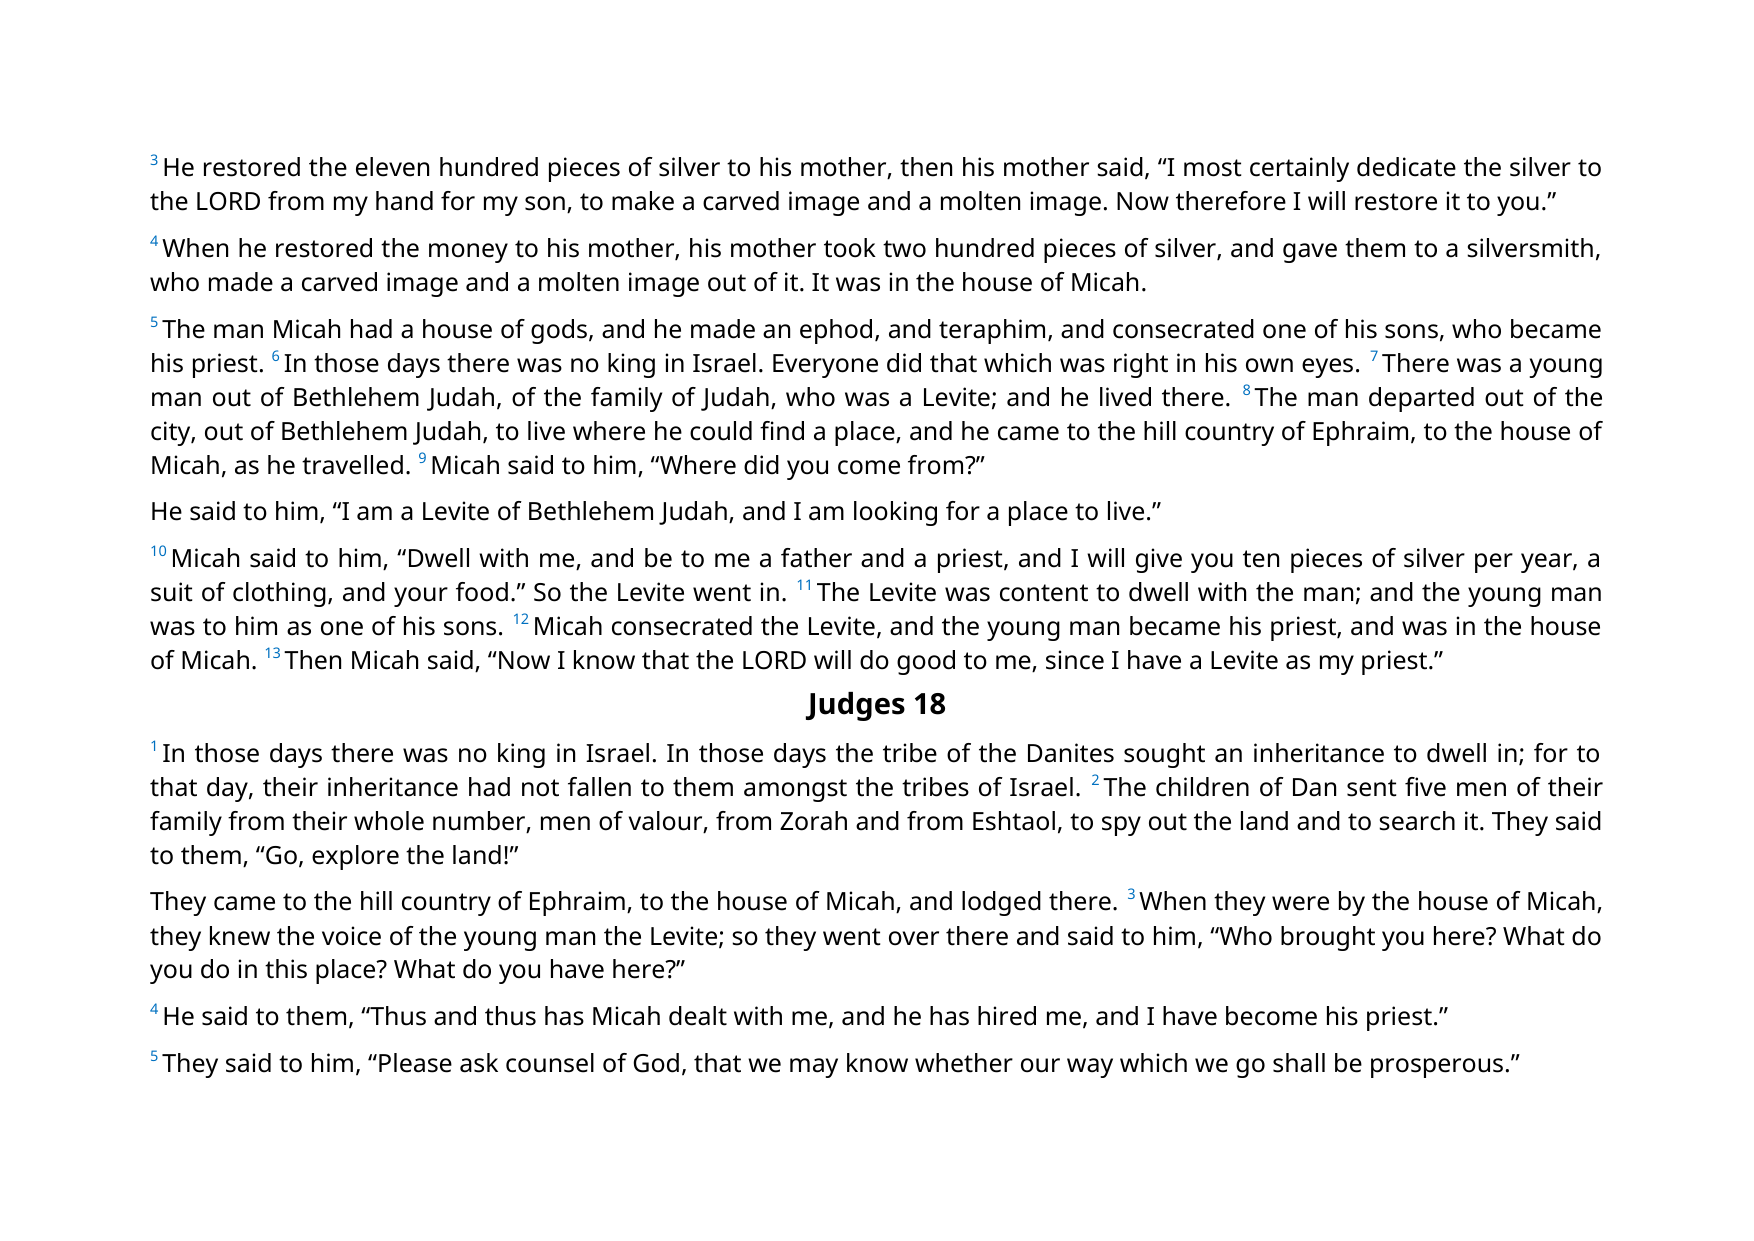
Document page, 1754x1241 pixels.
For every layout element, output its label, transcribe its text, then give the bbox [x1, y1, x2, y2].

text 5 The man Micah had a house of gods, and he made an ephod, and teraphim, and consecrated one of his sons, who became his priest. 6 In those days there was no king in Israel. Everyone did that which was right in his own eyes. 7 There was a young man out of Bethlehem Judah, of the family of Judah, who was a Levite; and he lived there. 8 The man departed out of the city, out of Bethlehem Judah, to live where he could find a place, and he came to the hill country of Ephraim, to the house of Micah, as he travelled. 9 Micah said to him, “Where did you come from?” [150, 311, 1604, 482]
text 4 When he restored the money to his mother, his mother took two hundred pieces of silver, and gave them to a silversmith, who made a carved image and a molten image out of it. It was in the house of Micah. [150, 231, 1604, 299]
text 3 He restored the eleven hundred pieces of silver to his mother, then his mother said, “I most certainly dedicate the silver to the LORD from my hand for my son, to make a carved image and a molten image. Now therefore I will restore it to you.” [150, 150, 1604, 218]
text He said to him, “I am a Levite of Bethlehem Judah, and I am looking for a place to live.” [150, 494, 1604, 528]
text They came to the hill country of Ephraim, to the house of Micah, and lodged there. 3 When they were by the house of Micah, they knew the voice of the young man the Levite; so they went over there and said to him, “Who brought you here? What do you do in this place? What do you have here?” [150, 884, 1604, 986]
text 5 They said to him, “Please ask counsel of God, that we may know whether our way which we go shall be prosperous.” [150, 1045, 1604, 1079]
text 4 He said to them, “Thus and thus has Micah dealt with me, and he has hired me, and I have become his priest.” [150, 999, 1604, 1033]
text 1 In those days there was no king in Israel. In those days the tribe of the Danites sought an inheritance to dwell in; for to that day, their inheritance had not fallen to them amongst the tribes of Israel. 2 The children of Dan sent five men of their family from their whole number, men of valour, from Zorah and from Eshtaol, to spy out the land and to search it. They said to them, “Go, explore the land!” [150, 735, 1604, 872]
text 10 Micah said to him, “Dwell with me, and be to me a father and a priest, and I will give you ten pieces of silver per year, a suit of clothing, and your food.” So the Levite went in. 11 The Levite was content to dwell with the man; and the young man was to him as one of his sons. 12 Micah consecrated the Levite, and the young man became his priest, and was in the house of Micah. 13 Then Micah said, “Now I know that the LORD will do good to me, since I have a Levite as my priest.” [150, 541, 1604, 677]
text Judges 18 [150, 683, 1604, 723]
